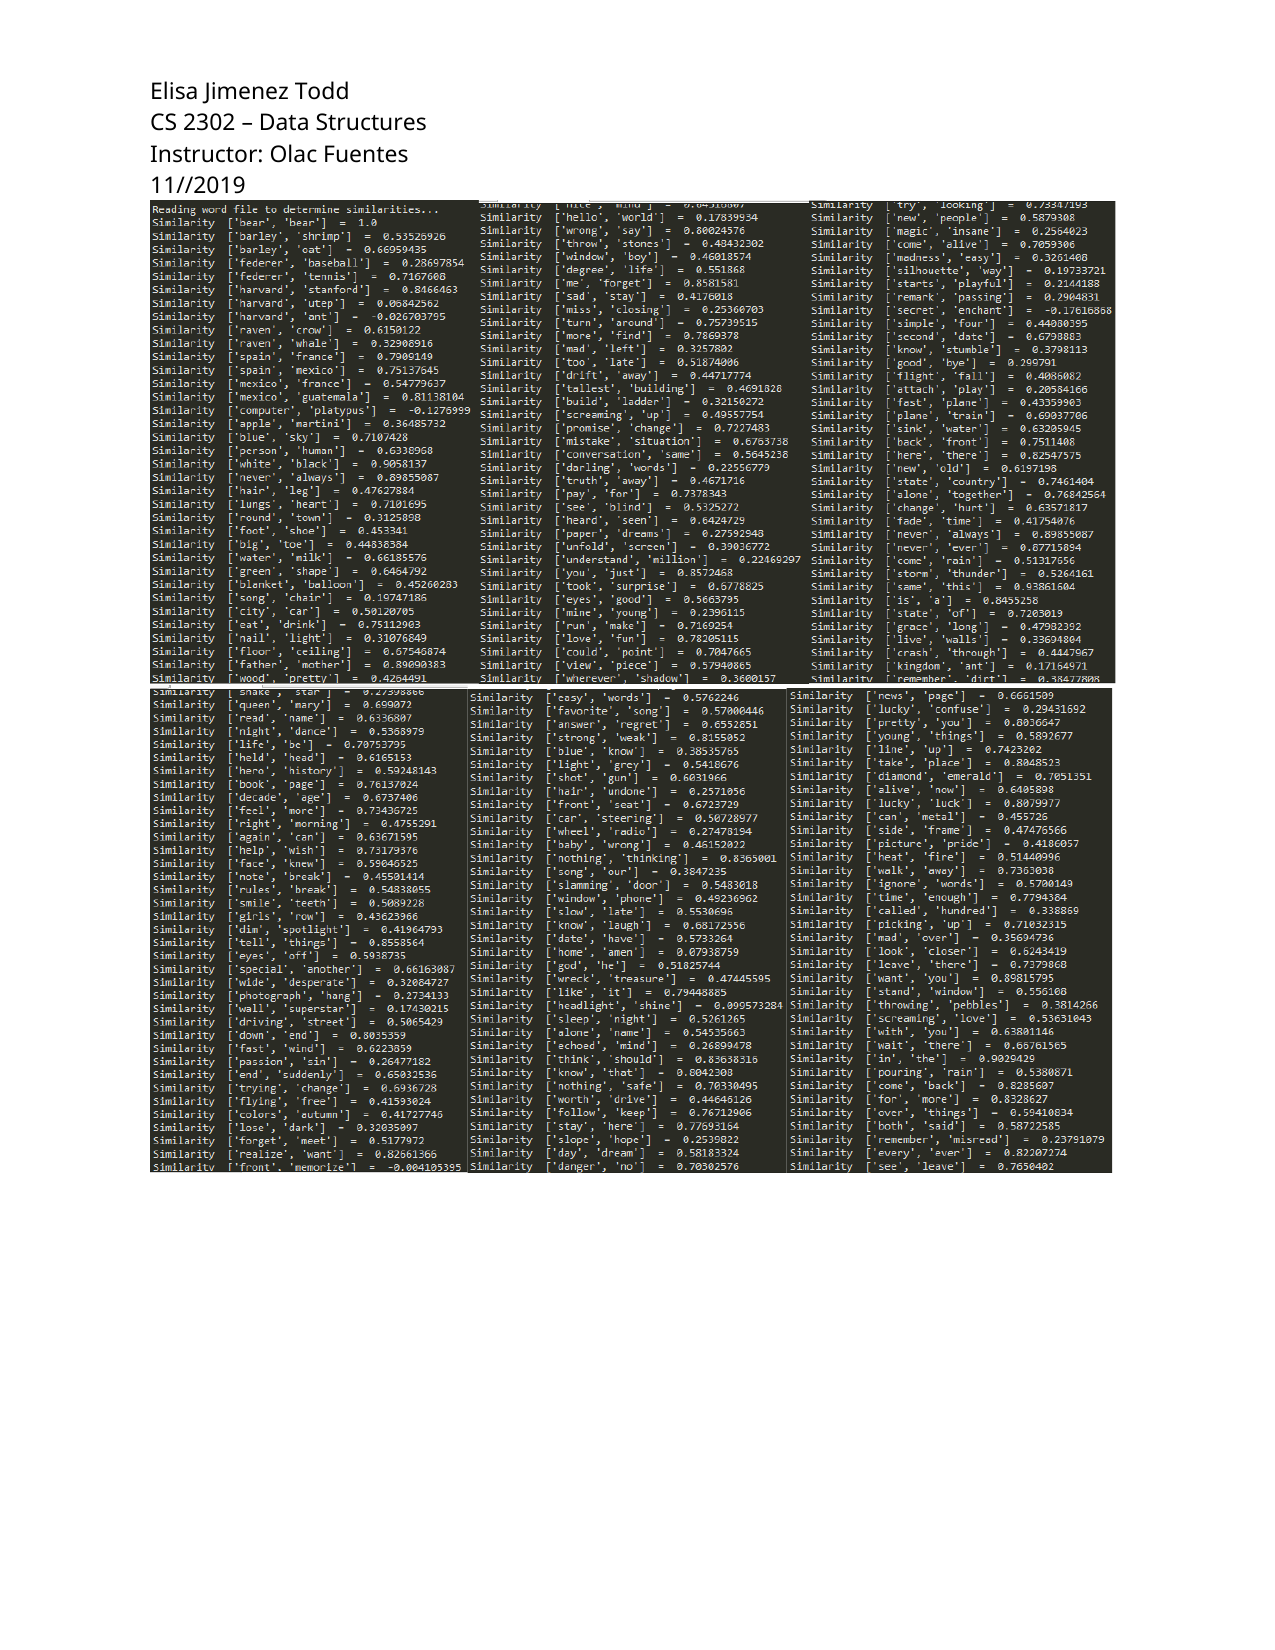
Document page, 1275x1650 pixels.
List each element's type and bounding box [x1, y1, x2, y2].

picture [150, 200, 1116, 684]
picture [150, 685, 1113, 1173]
